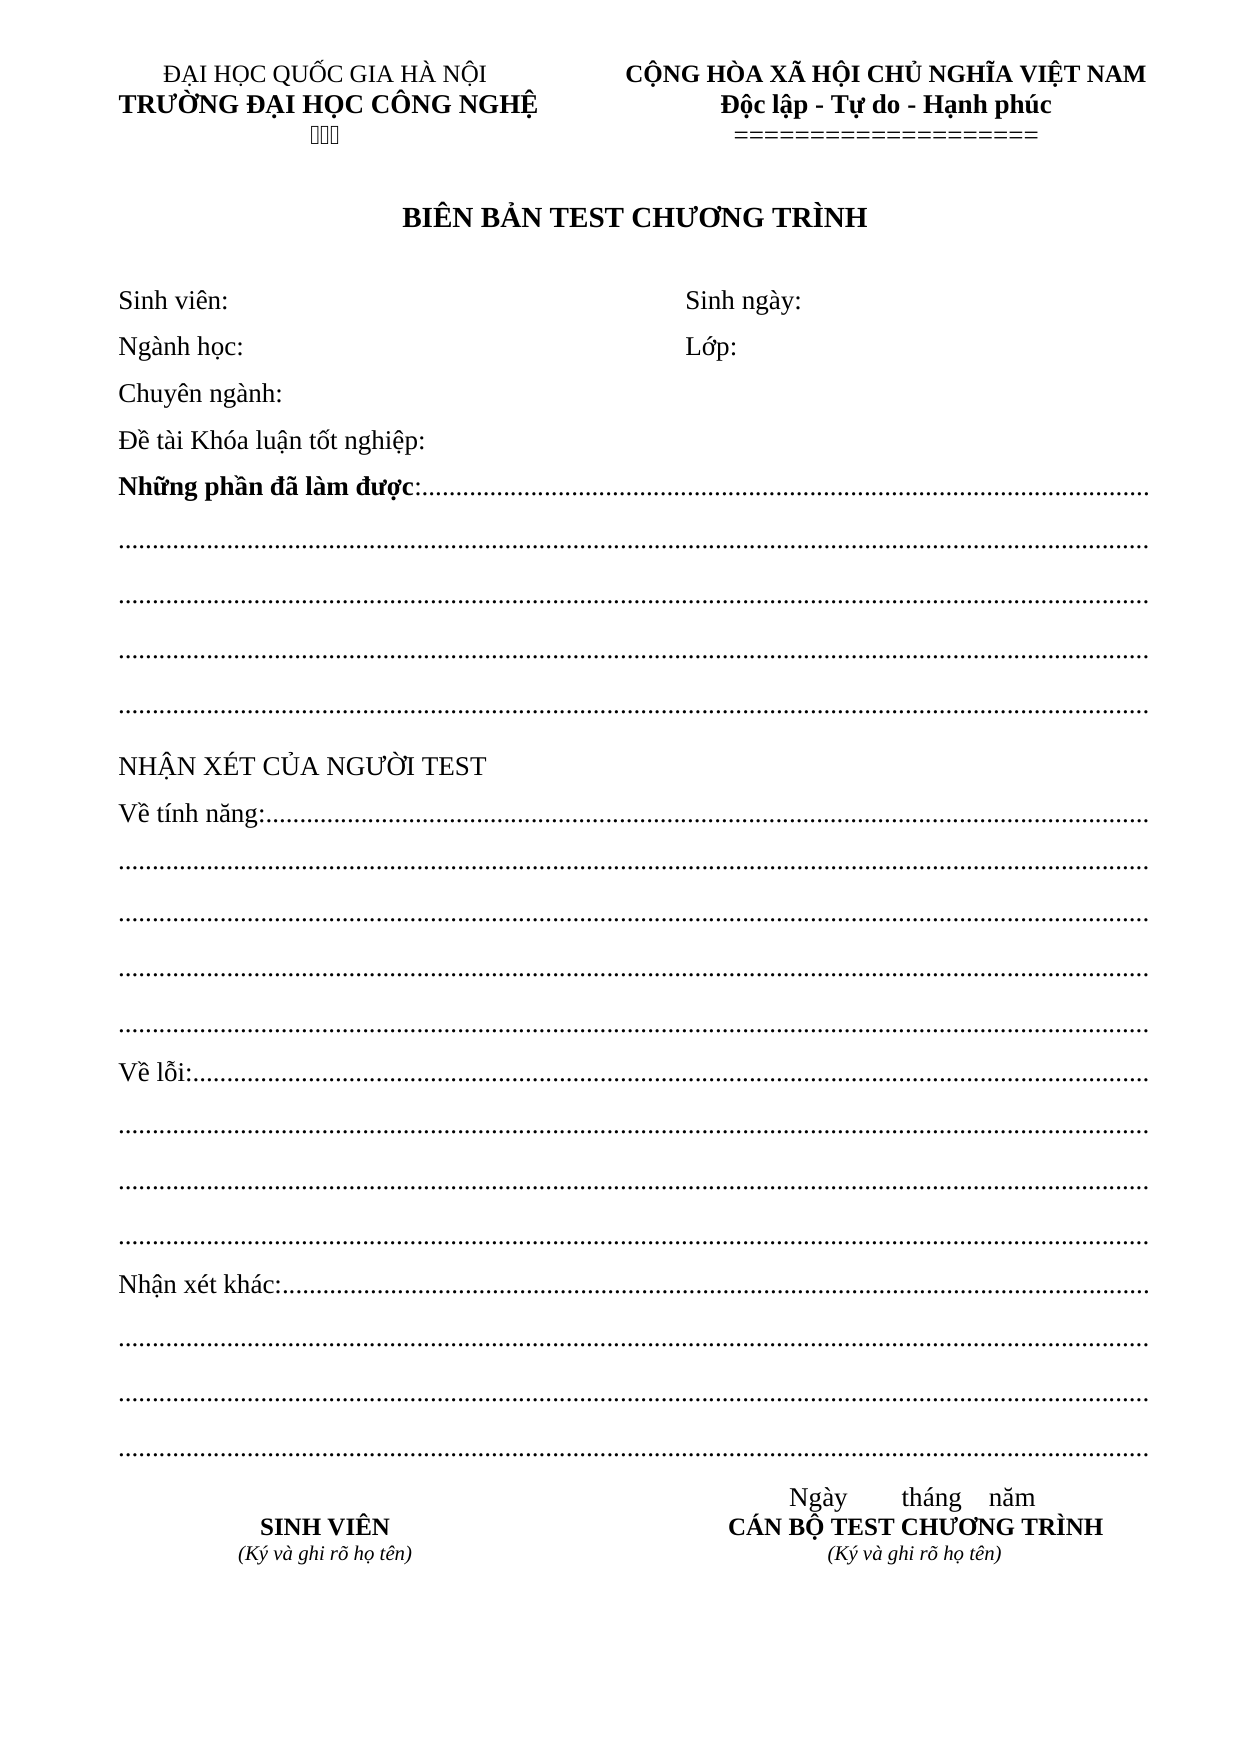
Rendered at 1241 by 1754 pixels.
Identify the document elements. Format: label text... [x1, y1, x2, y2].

text Về lỗi: [118, 1056, 1152, 1087]
text NHẬN XÉT CỦA NGƯỜI TEST [118, 750, 1152, 782]
text Ngành học: Lớp: [118, 330, 1152, 362]
text Chuyên ngành: [118, 377, 1152, 408]
subtitle SINH VIÊN CÁN BỘ TEST CHƯƠNG TRÌNH [118, 1512, 1152, 1541]
text ==================== [118, 119, 1152, 150]
text Đề tài Khóa luận tốt nghiệp: [118, 424, 1152, 455]
text Nhận xét khác: [118, 1268, 1152, 1299]
text (Ký và ghi rõ họ tên) (Ký và ghi rõ họ tên) [118, 1541, 1152, 1564]
text TRƯỜNG ĐẠI HỌC CÔNG NGHỆ Độc lập - Tự do - Hạnh phúc [118, 88, 1152, 119]
text Về tính năng: [118, 797, 1152, 875]
text Những phần đã làm được: [118, 470, 1152, 502]
text Ngày tháng năm [118, 1481, 1152, 1512]
text ĐẠI HỌC QUỐC GIA HÀ NỘI CỘNG HÒA XÃ HỘI CHỦ NGHĨA VIỆT [118, 59, 1152, 88]
text Sinh viên: Sinh ngày: [118, 284, 1152, 315]
subtitle BIÊN BẢN TEST CHƯƠNG TRÌNH [118, 200, 1152, 234]
